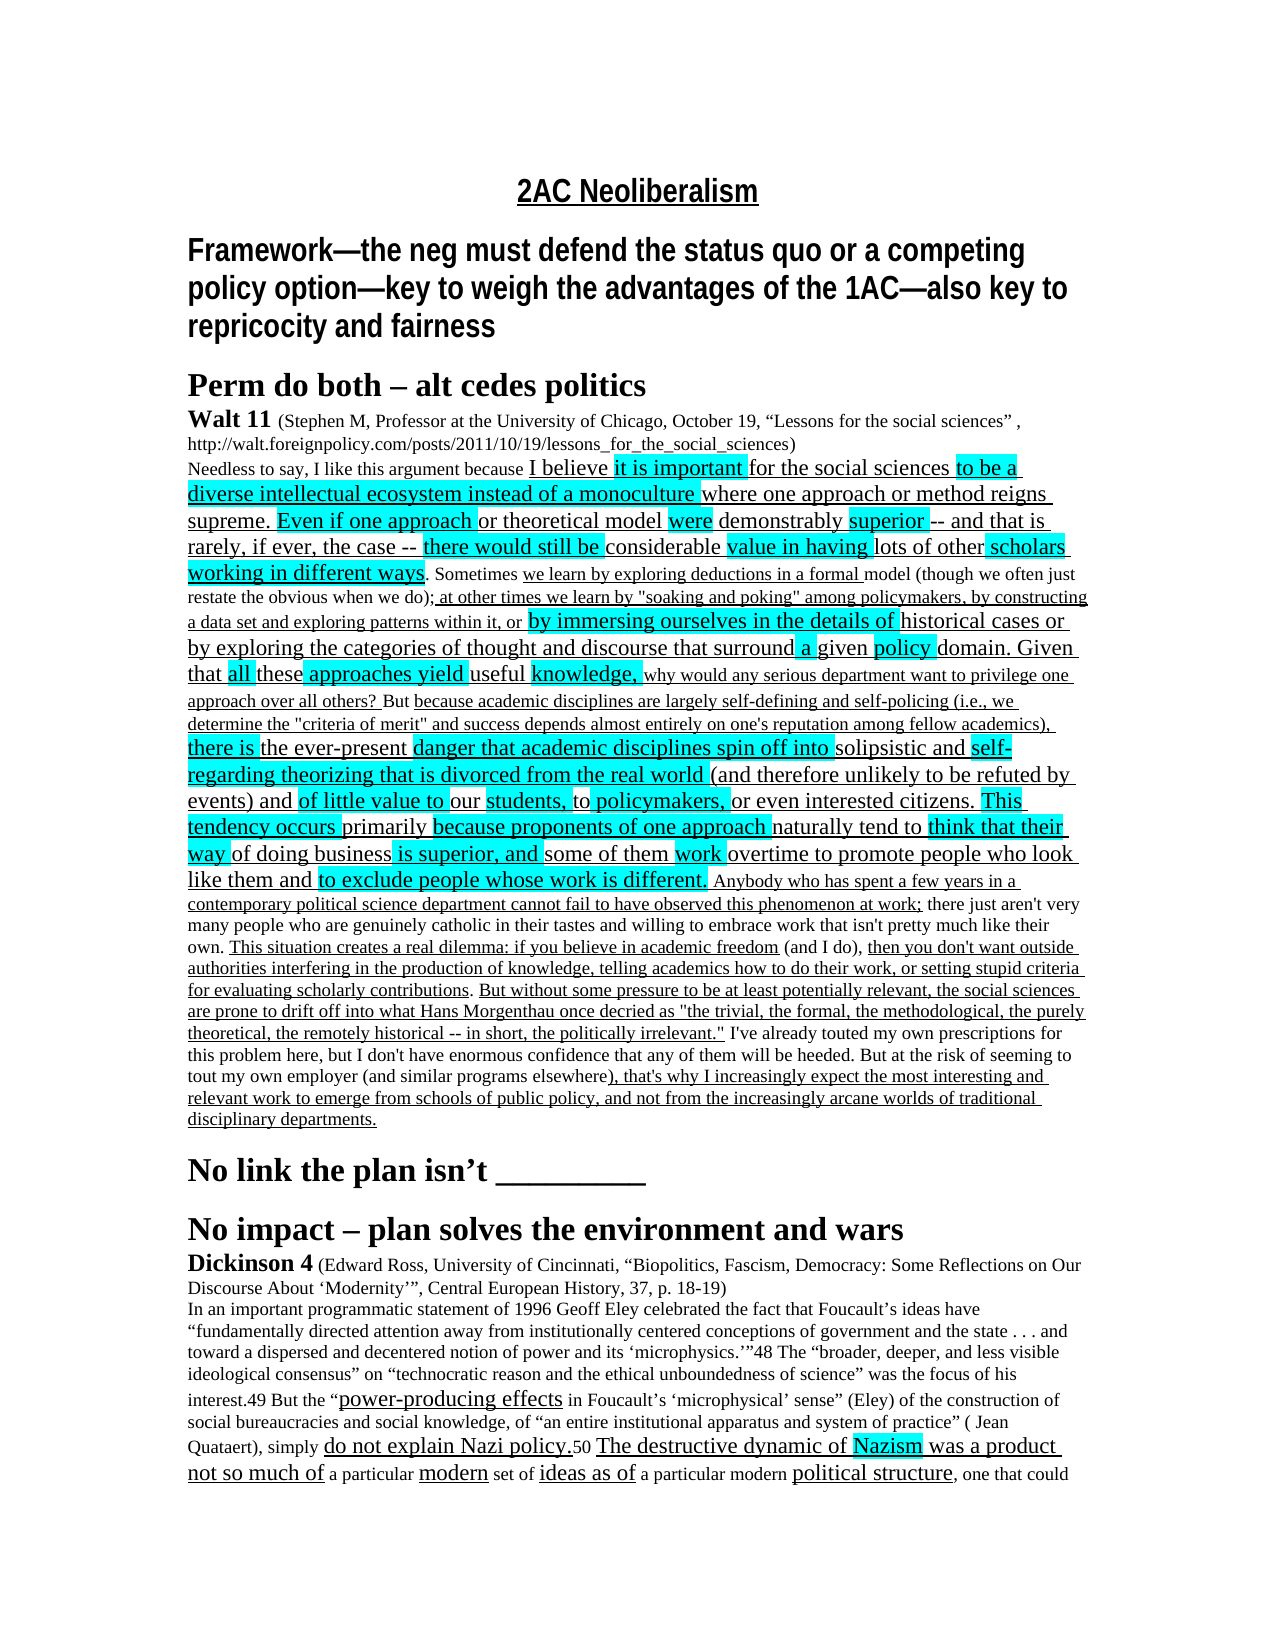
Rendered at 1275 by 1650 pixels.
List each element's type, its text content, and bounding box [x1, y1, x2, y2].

subtitle 2AC Neoliberalism [187, 171, 1087, 209]
subtitle Perm do both – alt cedes politics [187, 365, 1087, 404]
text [187, 1298, 1087, 1485]
text Needless to say, I like this argument because I believe it is important for the social sciences to be a diverse intellectual ecosystem instead of a monoculture where one approach or method reigns supreme. Even if one approach or theoretical model were demonstrably superior -- and that is rarely, if ever, the case -- there would still be considerable value in having lots of other scholars working in different ways. Sometimes we learn by exploring deductions in a formal model (though we often just restate the obvious when we do); at other times we learn by "soaking and poking" among policymakers, by constructing a data set and exploring patterns within it, or by immersing ourselves in the details of historical cases or by exploring the categories of thought and discourse that surround a given policy domain. Given that all these approaches yield useful knowledge, why would any serious department want to privilege one approach over all others? But because academic disciplines are largely self-defining and self-policing (i.e., we determine the "criteria of merit" and success depends almost entirely on one's reputation among fellow academics), there is the ever-present danger that academic disciplines spin off into solipsistic and self-regarding theorizing that is divorced from the real world (and therefore unlikely to be refuted by events) and of little value to our students, to policymakers, or even interested citizens. This tendency occurs primarily because proponents of one approach naturally tend to think that their way of doing business is superior, and some of them work overtime to promote people who look like them and to exclude people whose work is different. Anybody who has spent a few years in a contemporary political science department cannot fail to have observed this phenomenon at work; there just aren't very many people who are genuinely catholic in their tastes and willing to embrace work that isn't pretty much like their own. This situation creates a real dilemma: if you believe in academic freedom (and I do), then you don't want outside authorities interfering in the production of knowledge, telling academics how to do their work, or setting stupid criteria for evaluating scholarly contributions. But without some pressure to be at least potentially relevant, the social sciences are prone to drift off into what Hans Morgenthau once decried as "the trivial, the formal, the methodological, the purely theoretical, the remotely historical -- in short, the politically irrelevant." I've already touted my own prescriptions for this problem here, but I don't have enormous confidence that any of them will be heeded. But at the risk of seeming to tout my own employer (and similar programs elsewhere), that's why I increasingly expect the most interesting and relevant work to emerge from schools of public policy, and not from the increasingly arcane worlds of traditional disciplinary departments. [187, 454, 1087, 1130]
text Walt 11 (Stephen M, Professor at the University of Chicago, October 19, “Lessons for the social sciences” , http://walt.foreignpolicy.com/posts/2011/10/19/lessons_for_the_social_sciences) [187, 404, 1087, 454]
subtitle No link the plan isn’t _________ [187, 1151, 1087, 1189]
subtitle Framework—the neg must defend the status quo or a competing policy option—key to weigh the advantages of the 1AC—also key to repricocity and fairness [187, 230, 1087, 344]
text Dickinson 4 (Edward Ross, University of Cincinnati, “Biopolitics, Fascism, Democracy: Some Reflections on Our Discourse About ‘Modernity’”, Central European History, 37, p. 18-19) [187, 1248, 1087, 1298]
subtitle No impact – plan solves the environment and wars [187, 1210, 1087, 1248]
